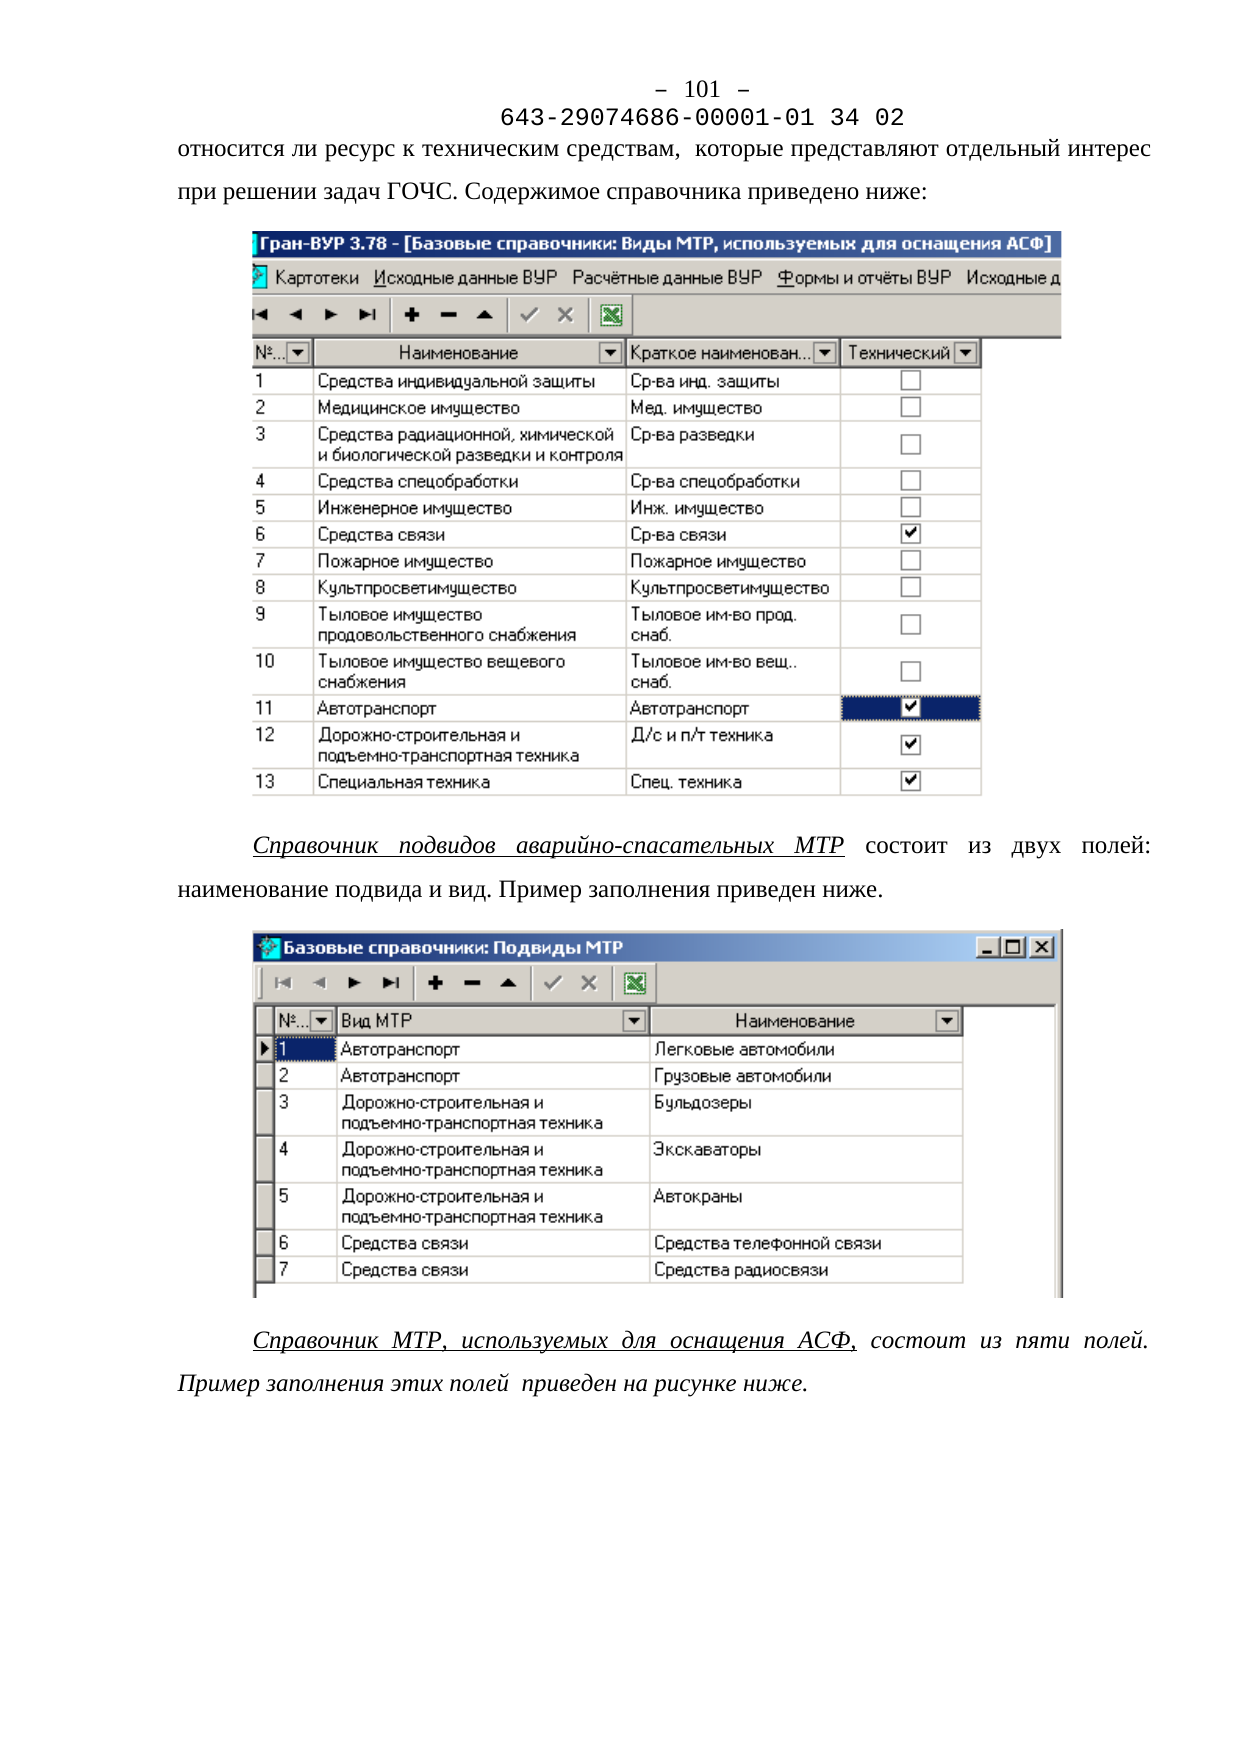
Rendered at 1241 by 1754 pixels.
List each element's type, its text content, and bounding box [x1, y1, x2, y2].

picture [252, 231, 1062, 804]
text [177, 133, 1152, 205]
text Справочник МТР, используемых для оснащения АСФ, состоит из пяти полей. Пример заполнения этих полей приведен на рисунке ниже. [177, 1325, 1152, 1397]
text Справочник подвидов аварийно-спасательных МТР состоит из двух полей: наименование подвида и вид. Пример заполнения приведен ниже. [177, 831, 1152, 902]
picture [252, 929, 1064, 1298]
